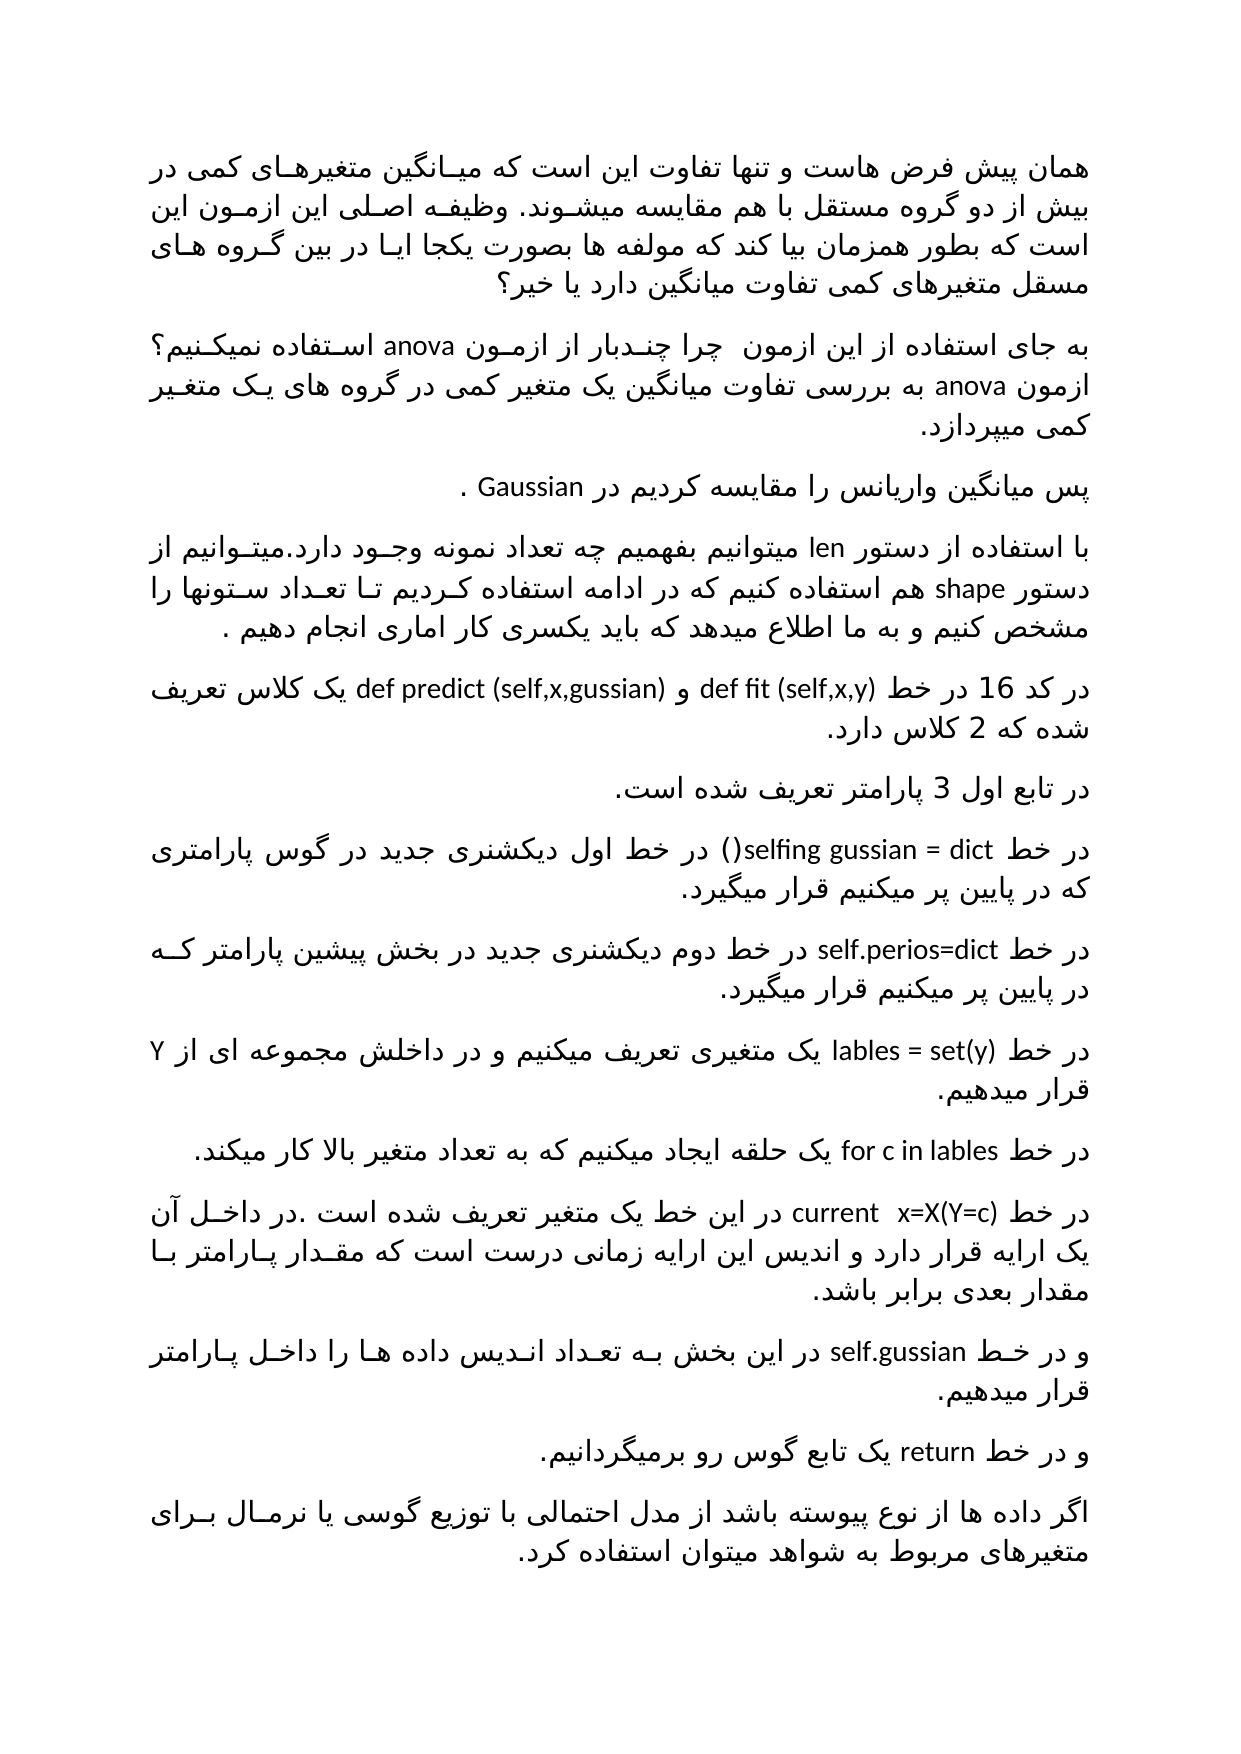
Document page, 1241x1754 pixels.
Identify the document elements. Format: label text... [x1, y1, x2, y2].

text به جای استفاده از این ازمون چرا چندبار از ازمون anova استفاده نمیکنیم؟ ازمون anova به بررسی تفاوت میانگین یک متغیر کمی در گروه های یک متغیر کمی میپردازد. [150, 327, 1090, 442]
text در خط self.perios=dict در خط دوم دیکشنری جدید در بخش پیشین پارامتر که در پایین پر میکنیم قرار میگیرد. [150, 931, 1090, 1006]
text اگر داده ها از نوع پیوسته باشد از مدل احتمالی با توزیع گوسی یا نرمال برای متغیرهای مربوط به شواهد میتوان استفاده کرد. [150, 1495, 1090, 1568]
text در خط lables = set(y) یک متغیری تعریف میکنیم و در داخلش مجموعه ای از Y قرار میدهیم. [150, 1032, 1090, 1106]
text و در خط return یک تابع گوس رو برمیگردانیم. [150, 1433, 1090, 1469]
text در خط current x=X(Y=c) در این خط یک متغیر تعریف شده است .در داخل آن یک ارایه قرار دارد و اندیس این ارایه زمانی درست است که مقدار پارامتر با مقدار بعدی برابر باشد. [150, 1194, 1090, 1307]
text با استفاده از دستور len میتوانیم بفهمیم چه تعداد نمونه وجود دارد.میتوانیم از دستور shape هم استفاده کنیم که در ادامه استفاده کردیم تا تعداد ستونها را مشخص کنیم و به ما اطلاع میدهد که باید یکسری کار اماری انجام دهیم . [150, 529, 1090, 645]
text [150, 150, 1090, 301]
text و در خط self.gussian در این بخش به تعداد اندیس داده ها را داخل پارامتر قرار میدهیم. [150, 1333, 1090, 1408]
text در خط for c in lables یک حلقه ایجاد میکنیم که به تعداد متغیر بالا کار میکند. [150, 1132, 1090, 1168]
text پس میانگین واریانس را مقایسه کردیم در Gaussian . [150, 468, 1090, 503]
text در تابع اول 3 پارامتر تعریف شده است. [150, 771, 1090, 805]
text در کد 16 در خط def fit (self,x,y) و def predict (self,x,gussian) یک کلاس تعریف شده که 2 کلاس دارد. [150, 671, 1090, 745]
text در خط selfing gussian = dict() در خط اول دیکشنری جدید در گوس پارامتری که در پایین پر میکنیم قرار میگیرد. [150, 831, 1090, 905]
